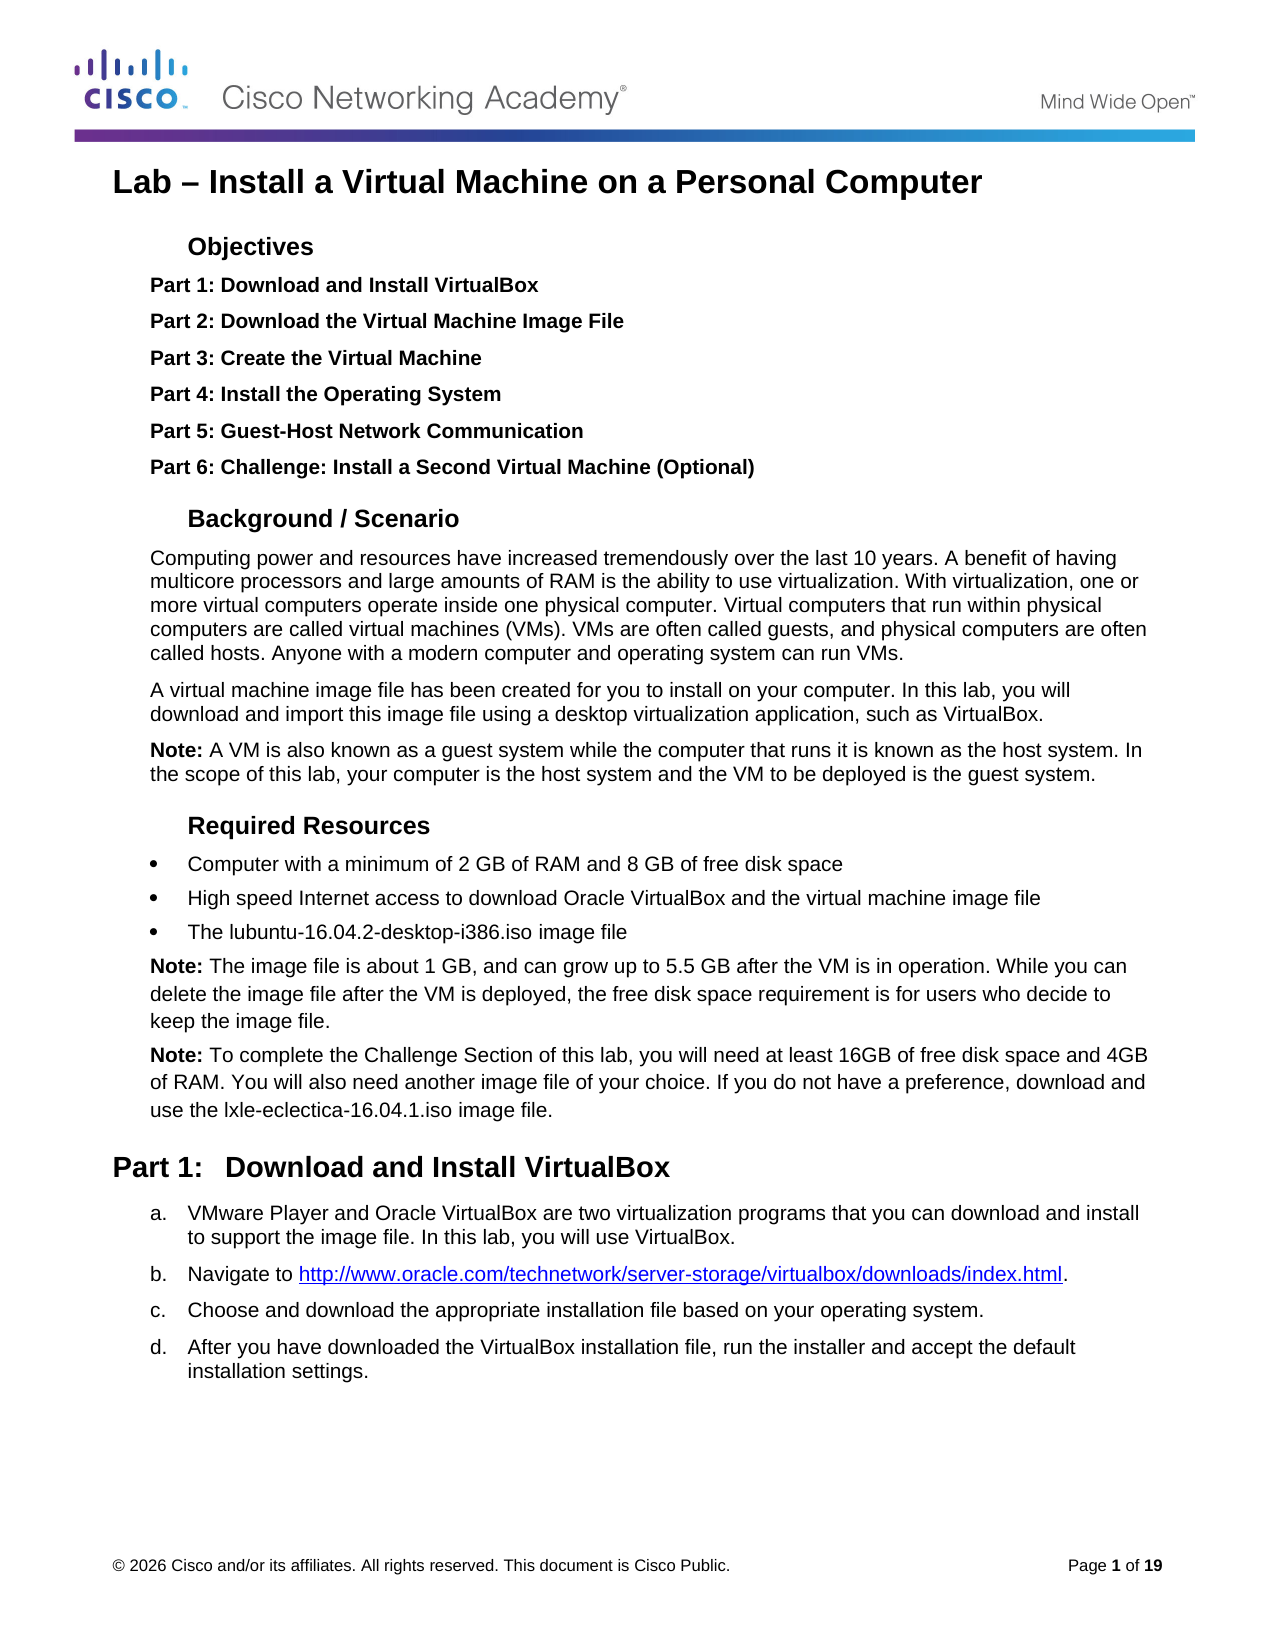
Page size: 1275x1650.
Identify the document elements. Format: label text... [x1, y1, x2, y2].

text Navigate to http://www.oracle.com/technetwork/server-storage/virtualbox/downloads/index.html. [150, 1262, 1162, 1286]
text Part 4: Install the Operating System [150, 382, 1162, 406]
text High speed Internet access to download Oracle VirtualBox and the virtual machine image file [150, 886, 1162, 910]
text Computing power and resources have increased tremendously over the last 10 years. A benefit of having multicore processors and large amounts of RAM is the ability to use virtualization. With virtualization, one or more virtual computers operate inside one physical computer. Virtual computers that run within physical computers are called virtual machines (VMs). VMs are often called guests, and physical computers are often called hosts. Anyone with a modern computer and operating system can run VMs. [150, 545, 1162, 665]
list Note: The image file is about 1 GB, and can grow up to 5.5 GB after the VM is in operation. While you can delete the image file after the VM is deployed, the free disk space requirement is for users who decide to keep the image file. [150, 954, 1162, 1033]
text Note: A VM is also known as a guest system while the computer that runs it is known as the host system. In the scope of this lab, your computer is the host system and the VM to be deployed is the guest system. [150, 738, 1162, 786]
text Objectives [112, 232, 1162, 260]
text Part 3: Create the Virtual Machine [150, 346, 1162, 370]
text Computer with a minimum of 2 GB of RAM and 8 GB of free disk space [150, 852, 1162, 876]
text Choose and download the appropriate installation file based on your operating system. [150, 1298, 1162, 1322]
text The lubuntu-16.04.2-desktop-i386.iso image file [150, 920, 1162, 944]
list Note: To complete the Challenge Section of this lab, you will need at least 16GB of free disk space and 4GB of RAM. You will also need another image file of your choice. If you do not have a preference, download and use the lxle-eclectica-16.04.1.iso image file. [150, 1043, 1162, 1122]
text Download and Install VirtualBox [112, 1150, 1162, 1184]
text After you have downloaded the VirtualBox installation file, run the installer and accept the default installation settings. [150, 1334, 1162, 1382]
text Part 6: Challenge: Install a Second Virtual Machine (Optional) [150, 455, 1162, 479]
text A virtual machine image file has been created for you to install on your computer. In this lab, you will download and import this image file using a desktop virtualization application, such as VirtualBox. [150, 678, 1162, 726]
text Required Resources [112, 811, 1162, 840]
title Lab – Install a Virtual Machine on a Personal Computer [112, 162, 1162, 201]
picture [0, 30, 1273, 142]
text Part 1: Download and Install VirtualBox [150, 273, 1162, 297]
text Part 2: Download the Virtual Machine Image File [150, 309, 1162, 333]
text Background / Scenario [112, 504, 1162, 533]
text VMware Player and Oracle VirtualBox are two virtualization programs that you can download and install to support the image file. In this lab, you will use VirtualBox. [150, 1201, 1162, 1249]
text Part 5: Guest-Host Network Communication [150, 419, 1162, 443]
